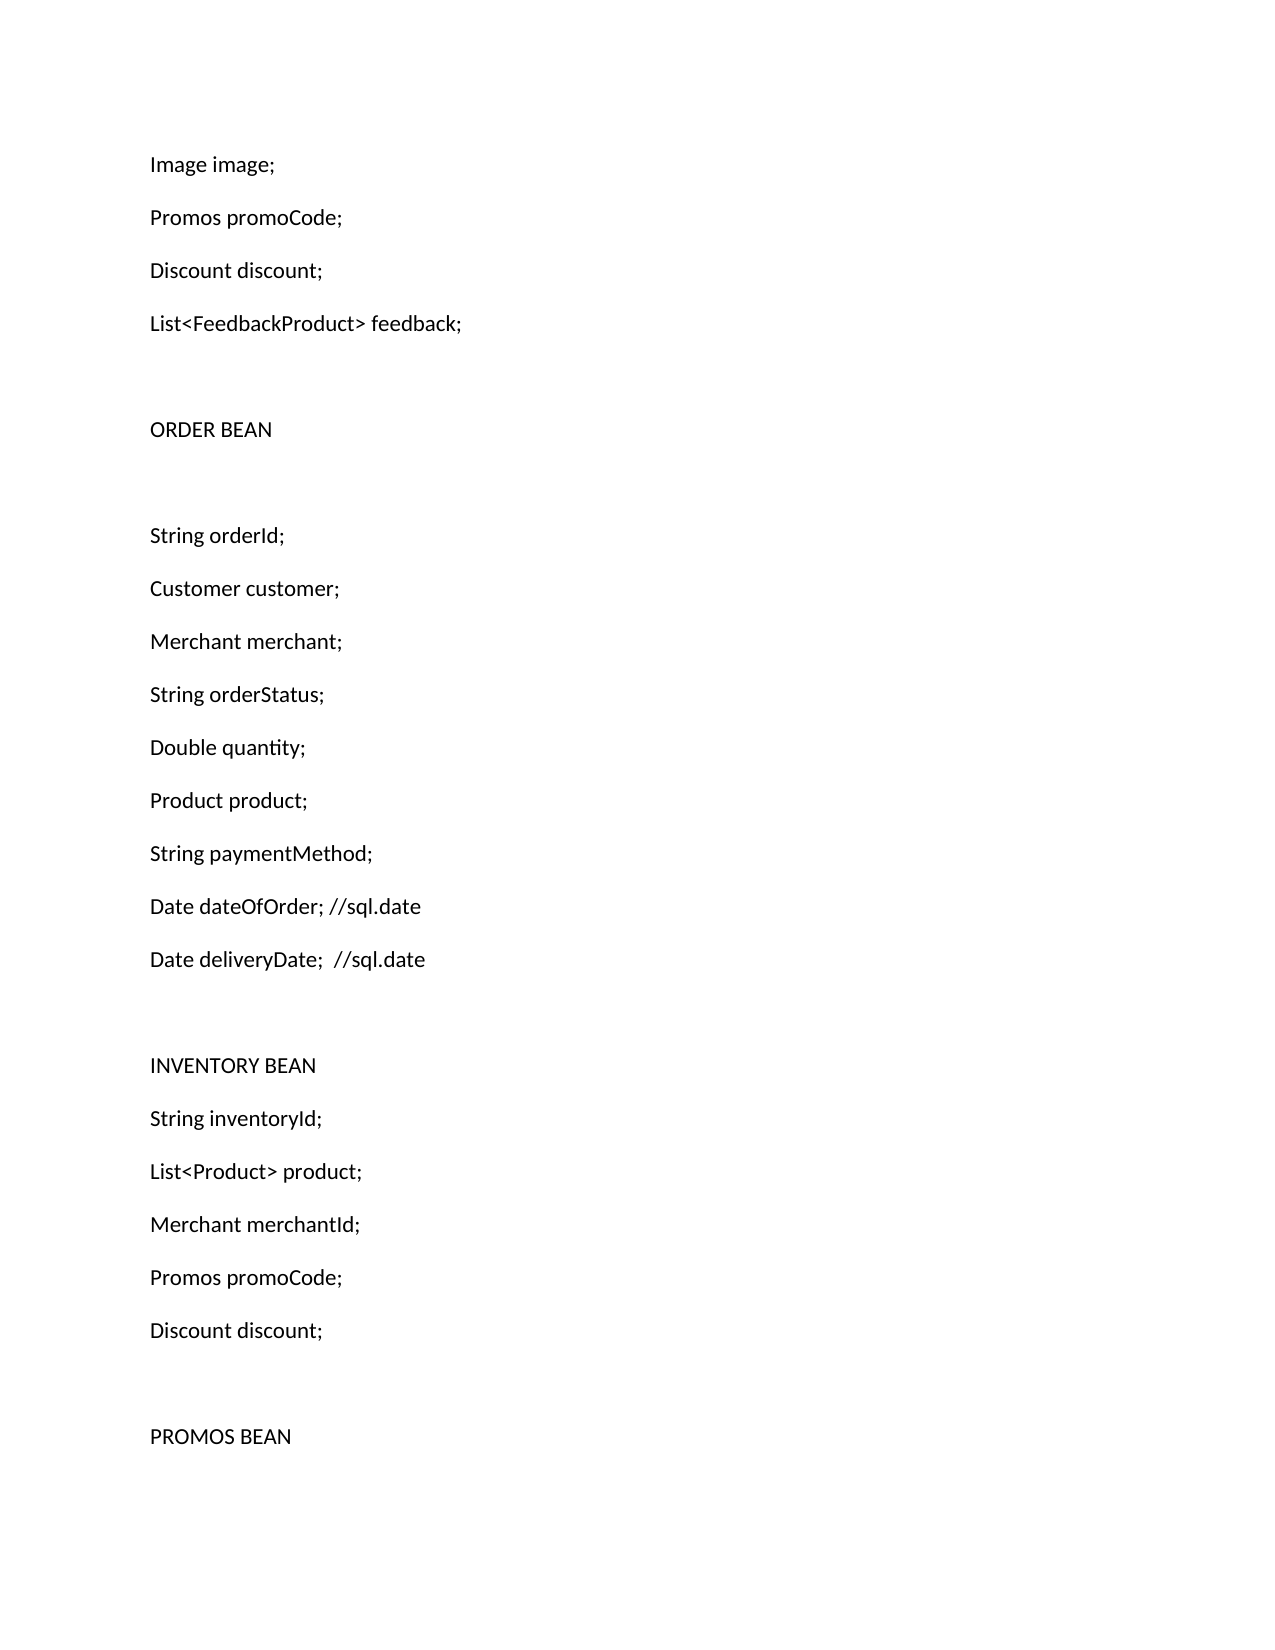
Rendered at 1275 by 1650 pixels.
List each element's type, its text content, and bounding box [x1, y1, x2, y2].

text Image image; [150, 150, 1125, 178]
text List<FeedbackProduct> feedback; [150, 309, 1125, 337]
text String orderId; [150, 521, 1125, 549]
text PROMOS BEAN [150, 1422, 1125, 1451]
text String orderStatus; [150, 680, 1125, 708]
text Date dateOfOrder; //sql.date [150, 892, 1125, 920]
text Merchant merchantId; [150, 1210, 1125, 1238]
text Merchant merchant; [150, 627, 1125, 655]
text Promos promoCode; [150, 203, 1125, 231]
text Discount discount; [150, 256, 1125, 284]
text Promos promoCode; [150, 1263, 1125, 1291]
text Date deliveryDate; //sql.date [150, 945, 1125, 973]
text Discount discount; [150, 1316, 1125, 1344]
text ORDER BEAN [150, 415, 1125, 443]
text String inventoryId; [150, 1104, 1125, 1132]
text List<Product> product; [150, 1157, 1125, 1185]
text Customer customer; [150, 574, 1125, 602]
text Double quantity; [150, 733, 1125, 761]
text String paymentMethod; [150, 839, 1125, 867]
text INVENTORY BEAN [150, 1051, 1125, 1079]
text Product product; [150, 786, 1125, 814]
